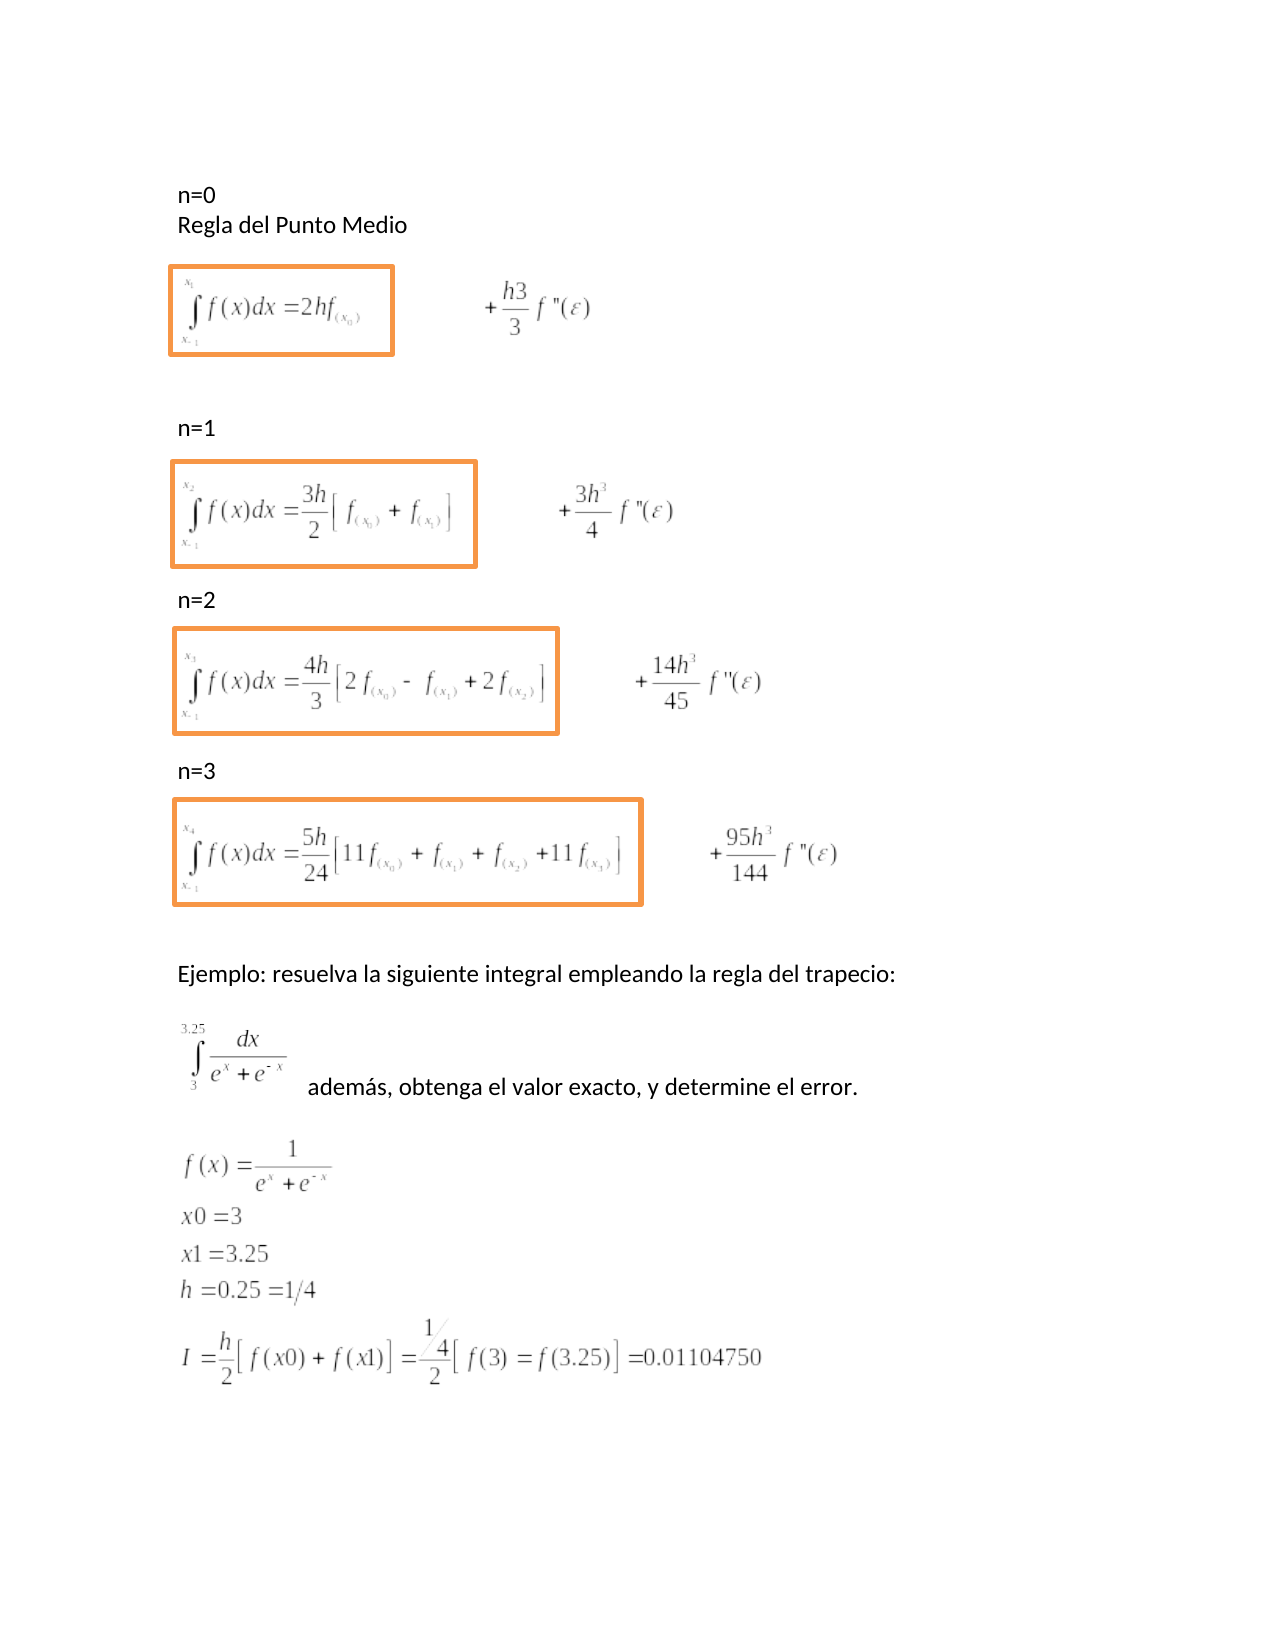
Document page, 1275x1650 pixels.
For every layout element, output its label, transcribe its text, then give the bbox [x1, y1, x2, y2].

text n=1 [177, 412, 1157, 442]
text n=2 [177, 584, 1157, 614]
text n=3 [177, 756, 1157, 786]
text Ejemplo: resuelva la siguiente integral empleando la regla del trapecio: [177, 958, 1157, 988]
text Regla del Punto Medio [177, 210, 1157, 240]
text además, obtenga el valor exacto, y determine el error. [177, 1019, 1157, 1102]
text n=0 [177, 179, 1157, 210]
